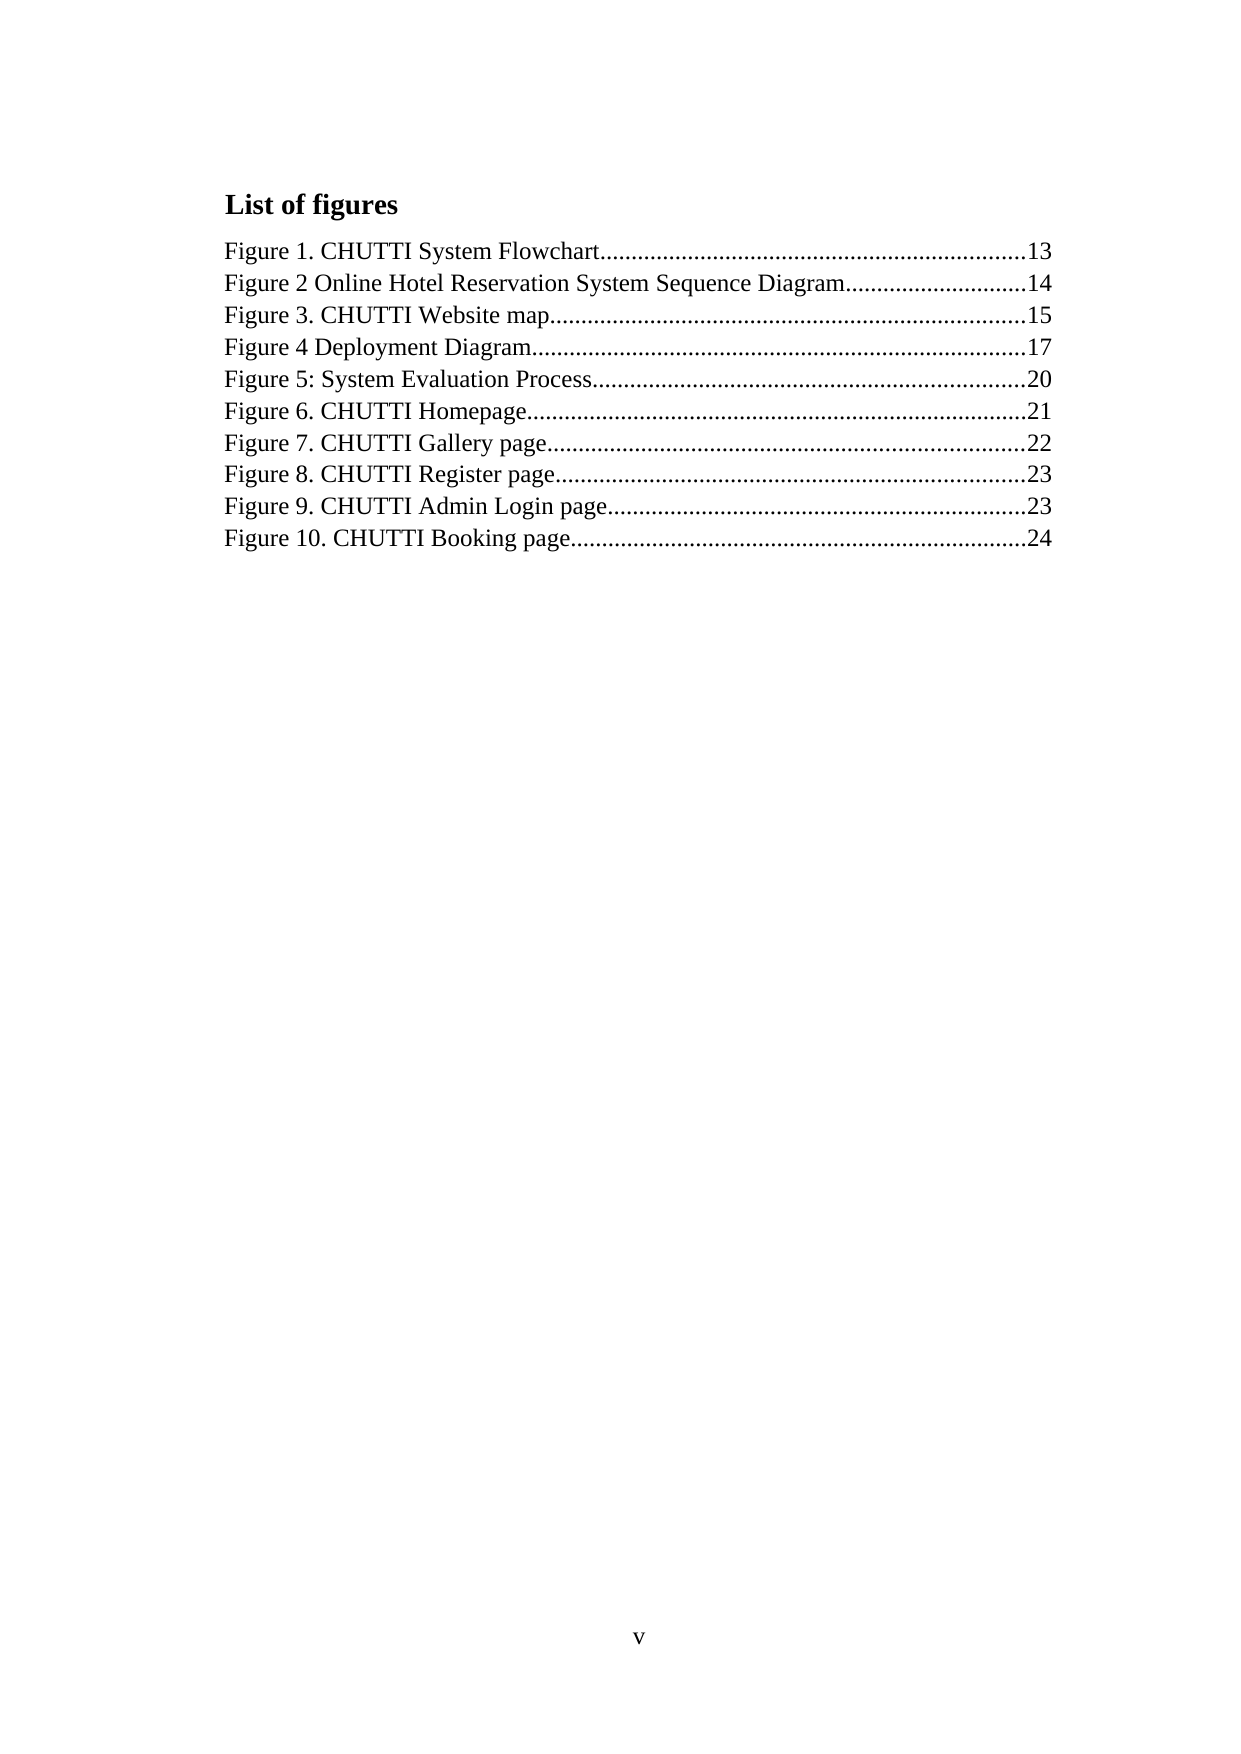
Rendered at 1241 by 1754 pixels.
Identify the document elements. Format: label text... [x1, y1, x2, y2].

subtitle List of figures [225, 187, 1053, 221]
text Figure 4 Deployment Diagram 17 [224, 332, 1053, 361]
text Figure 8. CHUTTI Register page 23 [224, 459, 1053, 488]
text Figure 5: System Evaluation Process 20 [224, 364, 1053, 393]
text Figure 2 Online Hotel Reservation System Sequence Diagram 14 [224, 268, 1053, 297]
text Figure 3. CHUTTI Website map 15 [224, 300, 1053, 329]
text Figure 6. CHUTTI Homepage 21 [224, 396, 1053, 424]
text Figure 1. CHUTTI System Flowchart 13 [224, 236, 1053, 265]
text Figure 7. CHUTTI Gallery page 22 [224, 428, 1053, 456]
text Figure 9. CHUTTI Admin Login page 23 [224, 491, 1053, 520]
text Figure 10. CHUTTI Booking page 24 [224, 523, 1053, 552]
